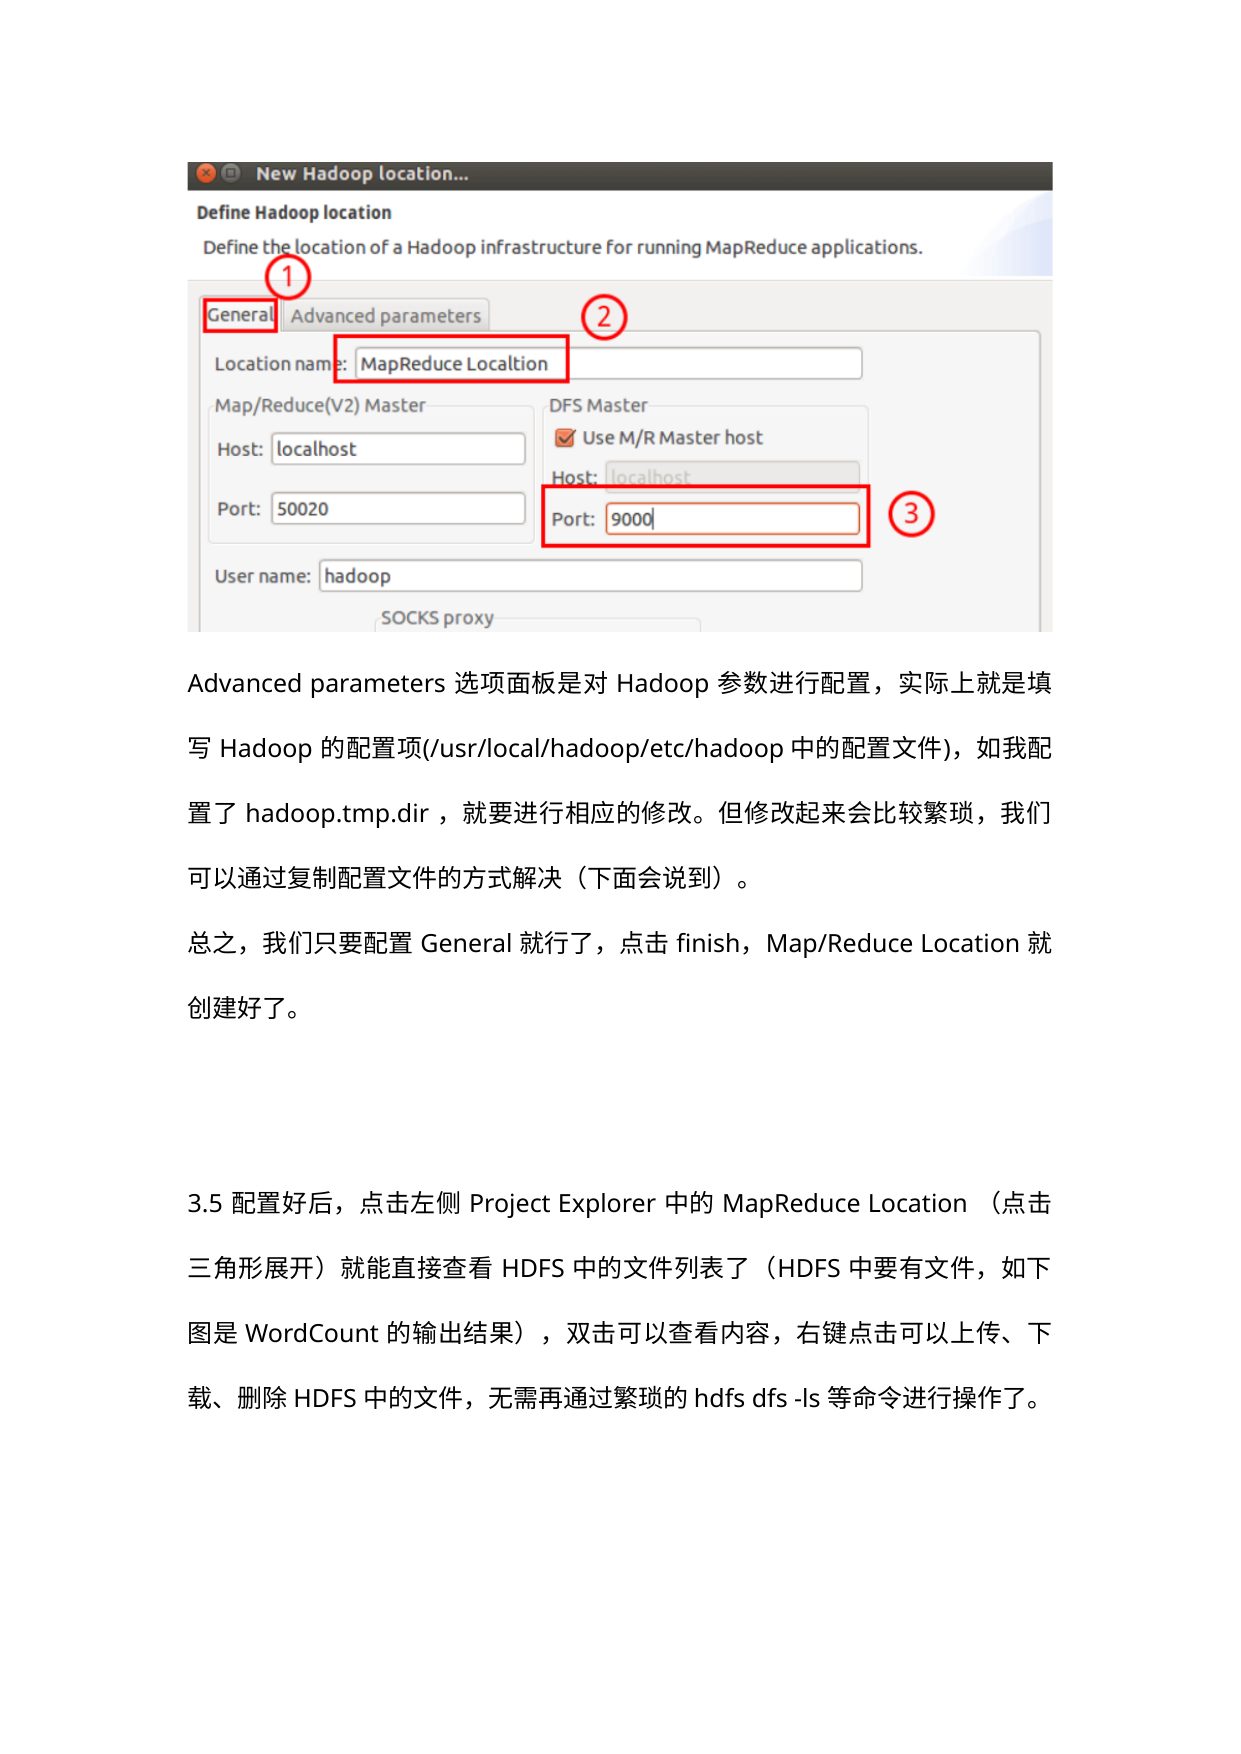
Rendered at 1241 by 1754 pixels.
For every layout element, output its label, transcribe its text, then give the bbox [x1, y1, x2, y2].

picture [187, 162, 1053, 632]
text 3.5 配置好后，点击左侧 Project Explorer 中的 MapReduce Location （点击三角形展开）就能直接查看 HDFS 中的文件列表了（HDFS 中要有文件，如下图是 WordCount 的输出结果），双击可以查看内容，右键点击可以上传、下载、删除 HDFS 中的文件，无需再通过繁琐的 hdfs dfs -ls 等命令进行操作了。 [187, 1169, 1053, 1429]
text 总之，我们只要配置 General 就行了，点击 finish，Map/Reduce Location 就创建好了。 [187, 909, 1053, 1039]
text Advanced parameters 选项面板是对 Hadoop 参数进行配置，实际上就是填写 Hadoop 的配置项(/usr/local/hadoop/etc/hadoop中的配置文件)，如我配置了 hadoop.tmp.dir ，就要进行相应的修改。但修改起来会比较繁琐，我们可以通过复制配置文件的方式解决（下面会说到）。 [187, 649, 1053, 909]
